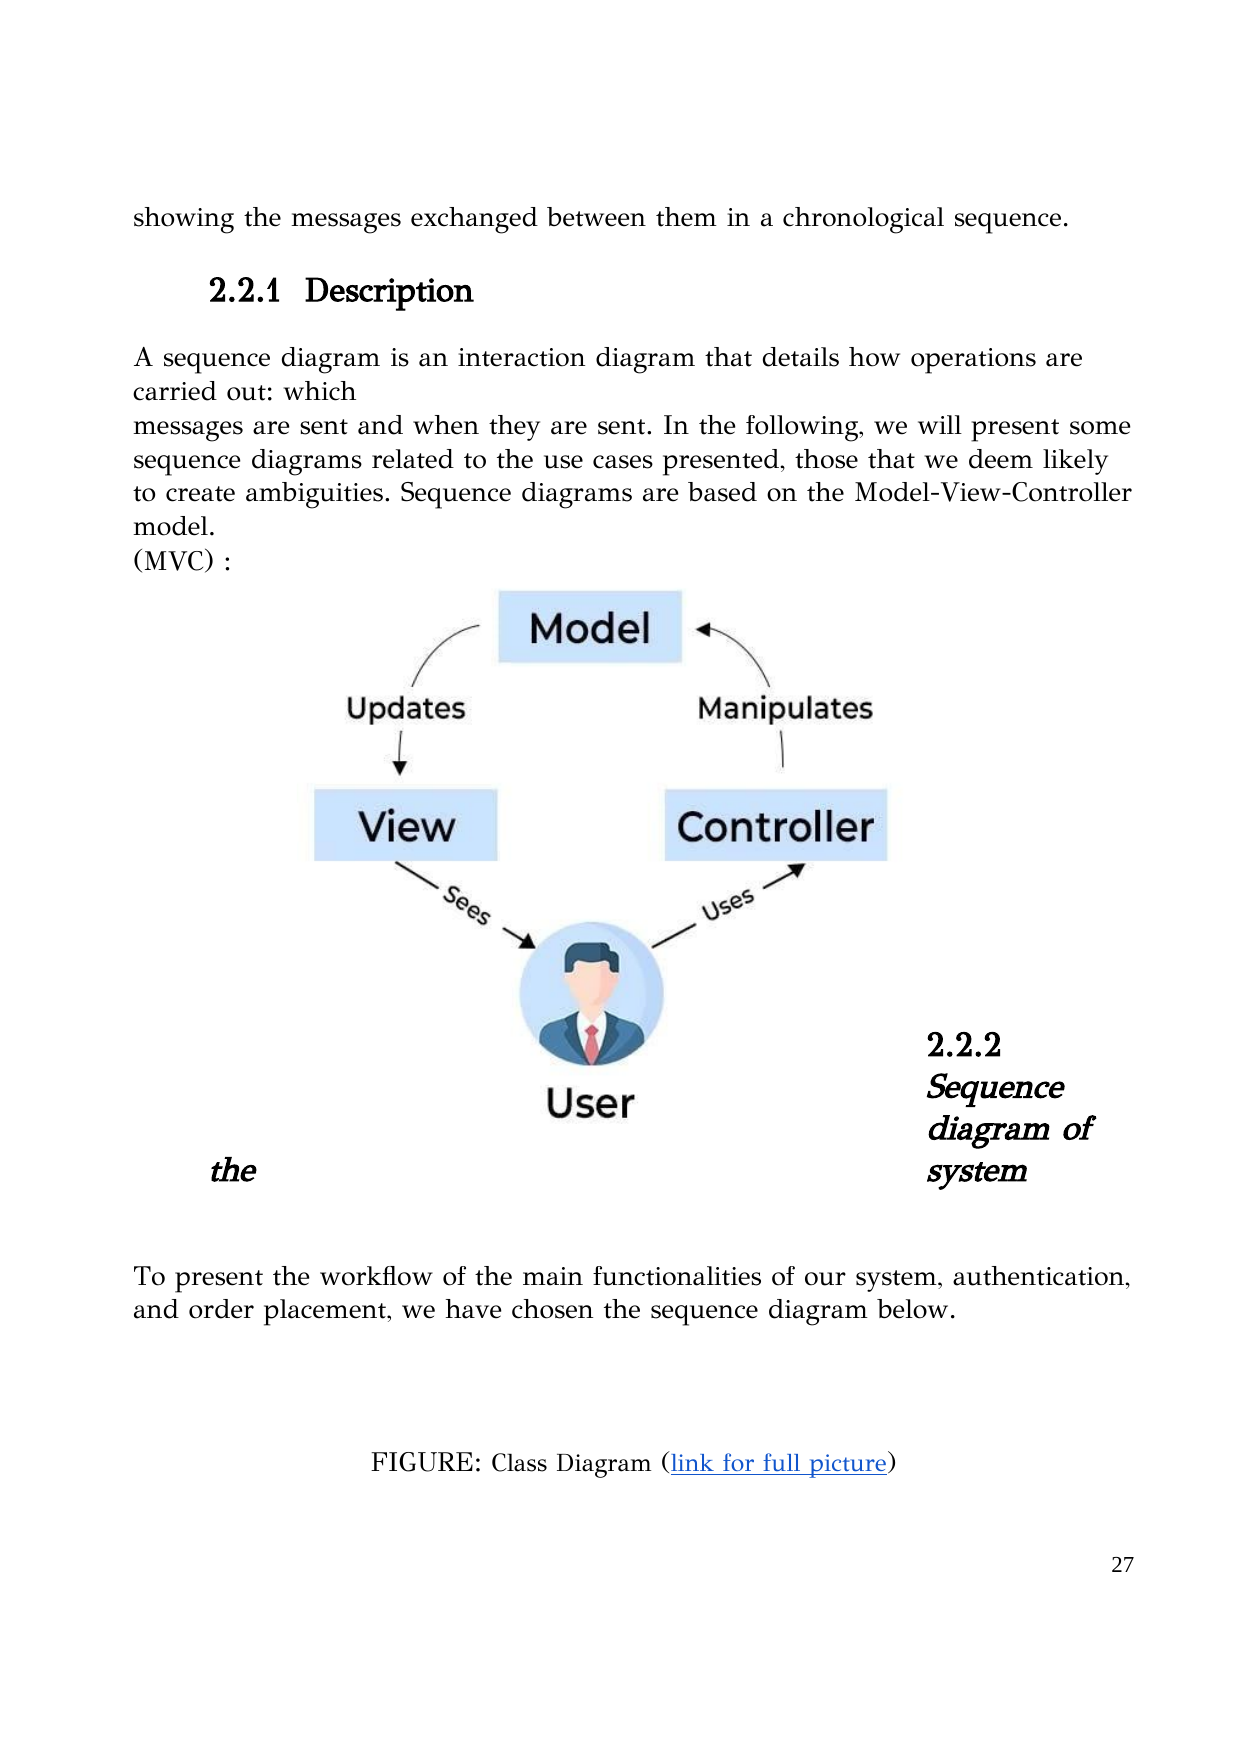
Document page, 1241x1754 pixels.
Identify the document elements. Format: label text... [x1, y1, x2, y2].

text FIGURE: Class Diagram (link for full picture) [133, 1445, 1134, 1479]
text 2.2.2 Sequence diagram of the system [208, 1023, 1134, 1190]
text messages are sent and when they are sent. In the following, we will present some sequence diagrams related to the use cases presented, those that we deem likely to create ambiguities. Sequence diagrams are based on the Model-View-Controller model. [133, 408, 1134, 543]
picture [296, 569, 907, 1141]
text A sequence diagram is an interaction diagram that details how operations are carried out: which [133, 340, 1134, 407]
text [133, 200, 1134, 234]
text To present the workflow of the main functionalities of our system, authentication, and order placement, we have chosen the sequence diagram below. [133, 1259, 1134, 1326]
text (MVC) : [133, 544, 1134, 577]
text 2.2.1 Description [133, 268, 1134, 310]
